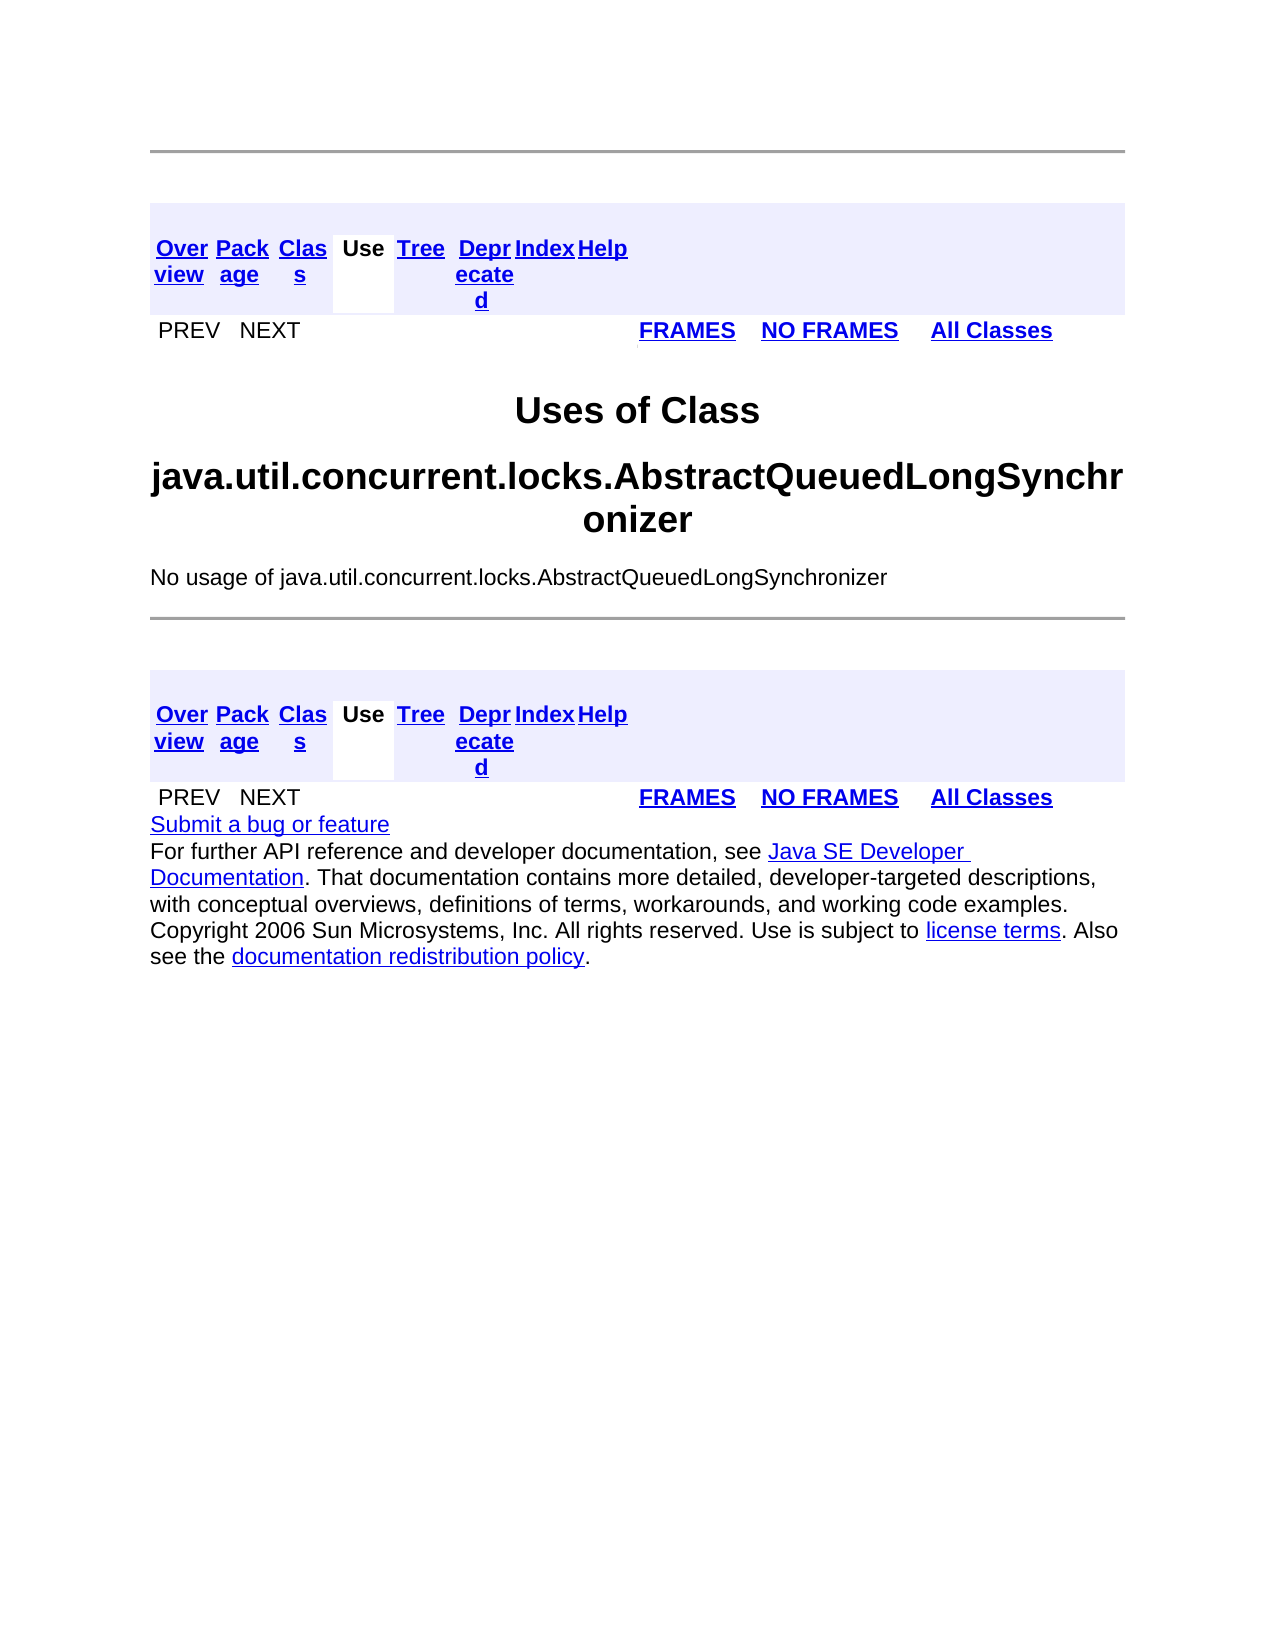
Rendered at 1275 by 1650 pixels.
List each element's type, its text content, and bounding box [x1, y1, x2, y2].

text Uses of Class [150, 388, 1125, 431]
text Submit a bug or feature [150, 811, 1125, 838]
text For further API reference and developer documentation, see Java SE Developer Documentation. That documentation contains more detailed, developer-targeted descriptions, with conceptual overviews, definitions of terms, workarounds, and working code examples. [150, 838, 1125, 917]
table_header [150, 670, 1125, 782]
table_cell PREV NEXT [150, 315, 637, 345]
table_cell FRAMES NO FRAMES All Classes [638, 315, 1125, 345]
text Copyright 2006 Sun Microsystems, Inc. All rights reserved. Use is subject to license terms. Also see the documentation redistribution policy. [150, 917, 1125, 969]
table_header [150, 203, 1125, 315]
table_cell FRAMES NO FRAMES All Classes [638, 782, 1125, 811]
text java.util.concurrent.locks.AbstractQueuedLongSynchronizer [150, 454, 1125, 541]
text No usage of java.util.concurrent.locks.AbstractQueuedLongSynchronizer [150, 564, 1125, 590]
table_cell PREV NEXT [150, 782, 637, 811]
